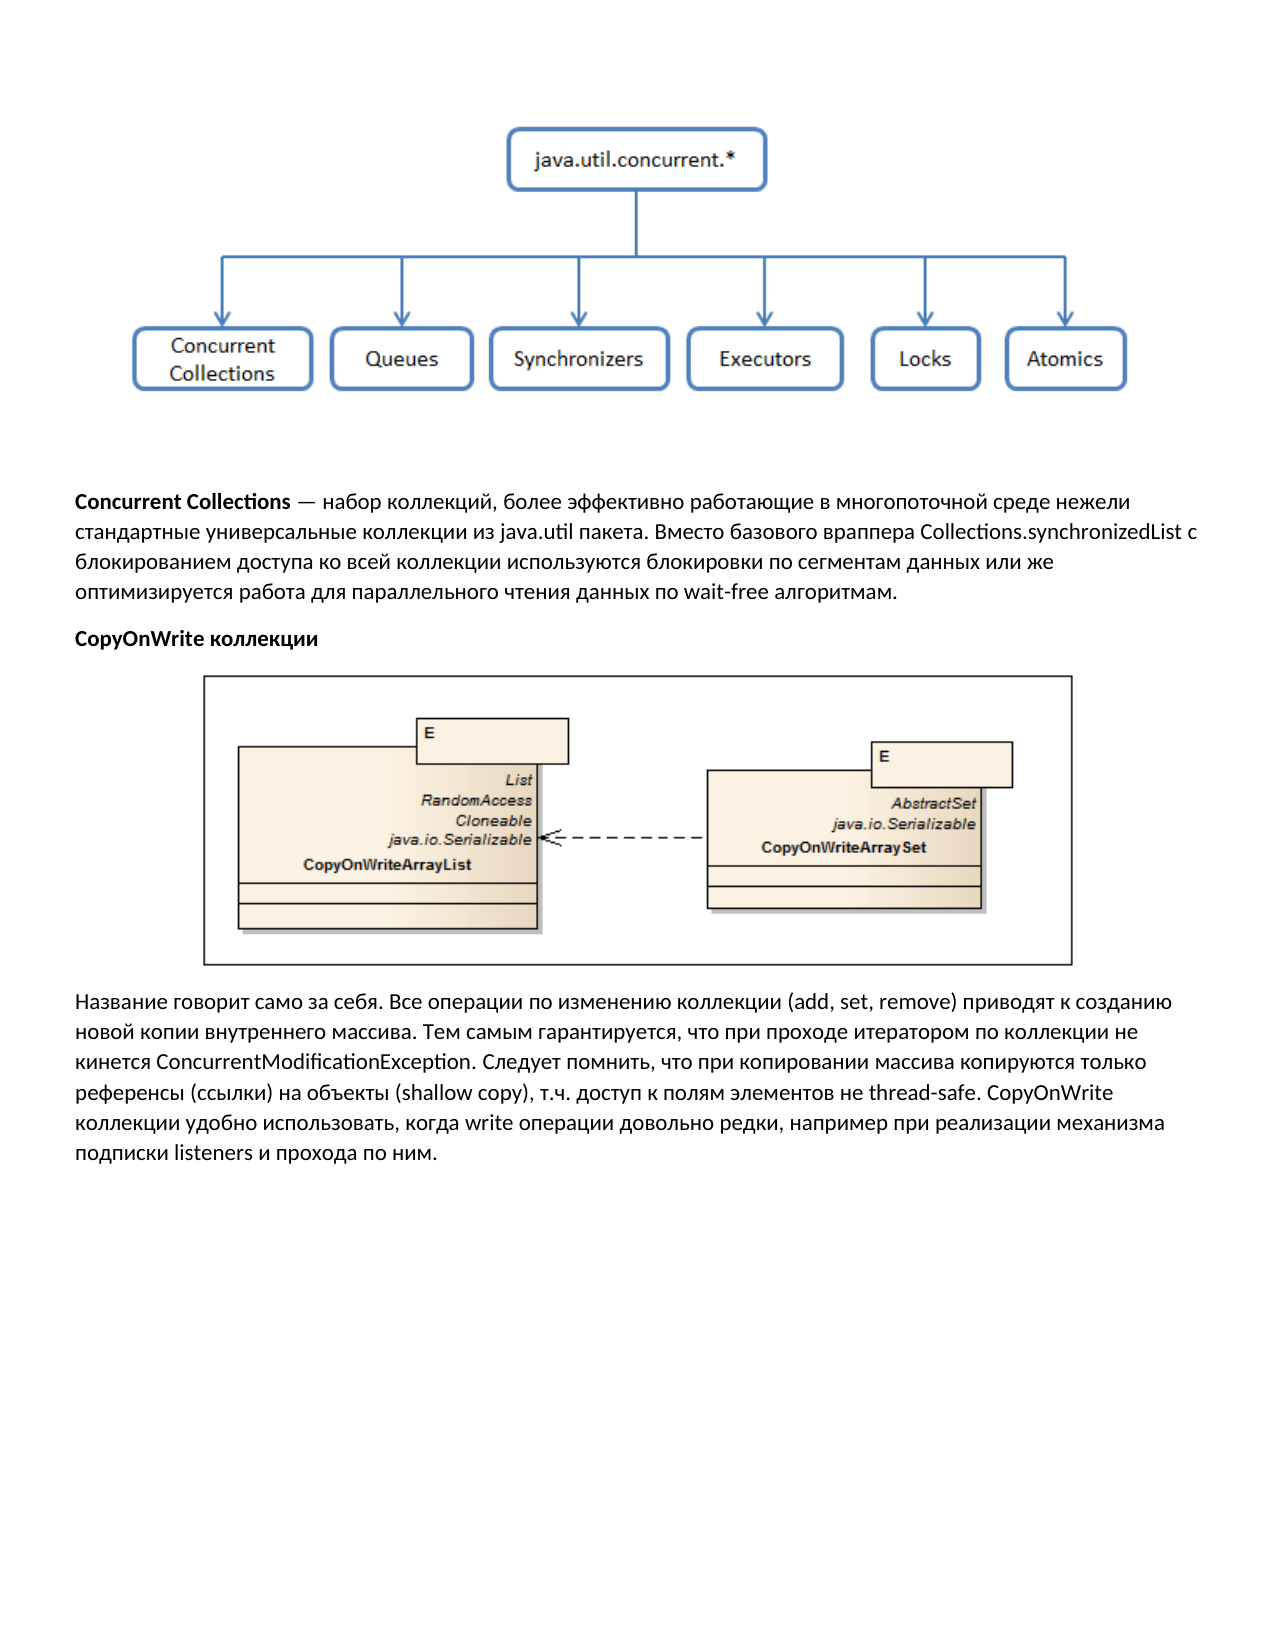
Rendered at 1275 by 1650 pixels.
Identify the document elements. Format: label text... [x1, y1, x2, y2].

picture [199, 671, 1076, 969]
text Название говорит само за себя. Все операции по изменению коллекции (add, set, remove) приводят к созданию новой копии внутреннего массива. Тем самым гарантируется, что при проходе итератором по коллекции не кинется ConcurrentModificationException. Следует помнить, что при копировании массива копируются только референсы (ссылки) на объекты (shallow copy), т.ч. доступ к полям элементов не thread-safe. CopyOnWrite коллекции удобно использовать, когда write операции довольно редки, например при реализации механизма подписки listeners и прохода по ним. [75, 987, 1200, 1166]
picture [75, 75, 1200, 468]
text Concurrent Collections — набор коллекций, более эффективно работающие в многопоточной среде нежели стандартные универсальные коллекции из java.util пакета. Вместо базового враппера Collections.synchronizedList с блокированием доступа ко всей коллекции используются блокировки по сегментам данных или же оптимизируется работа для параллельного чтения данных по wait-free алгоритмам. [75, 487, 1200, 605]
text CopyOnWrite коллекции [75, 624, 1200, 652]
